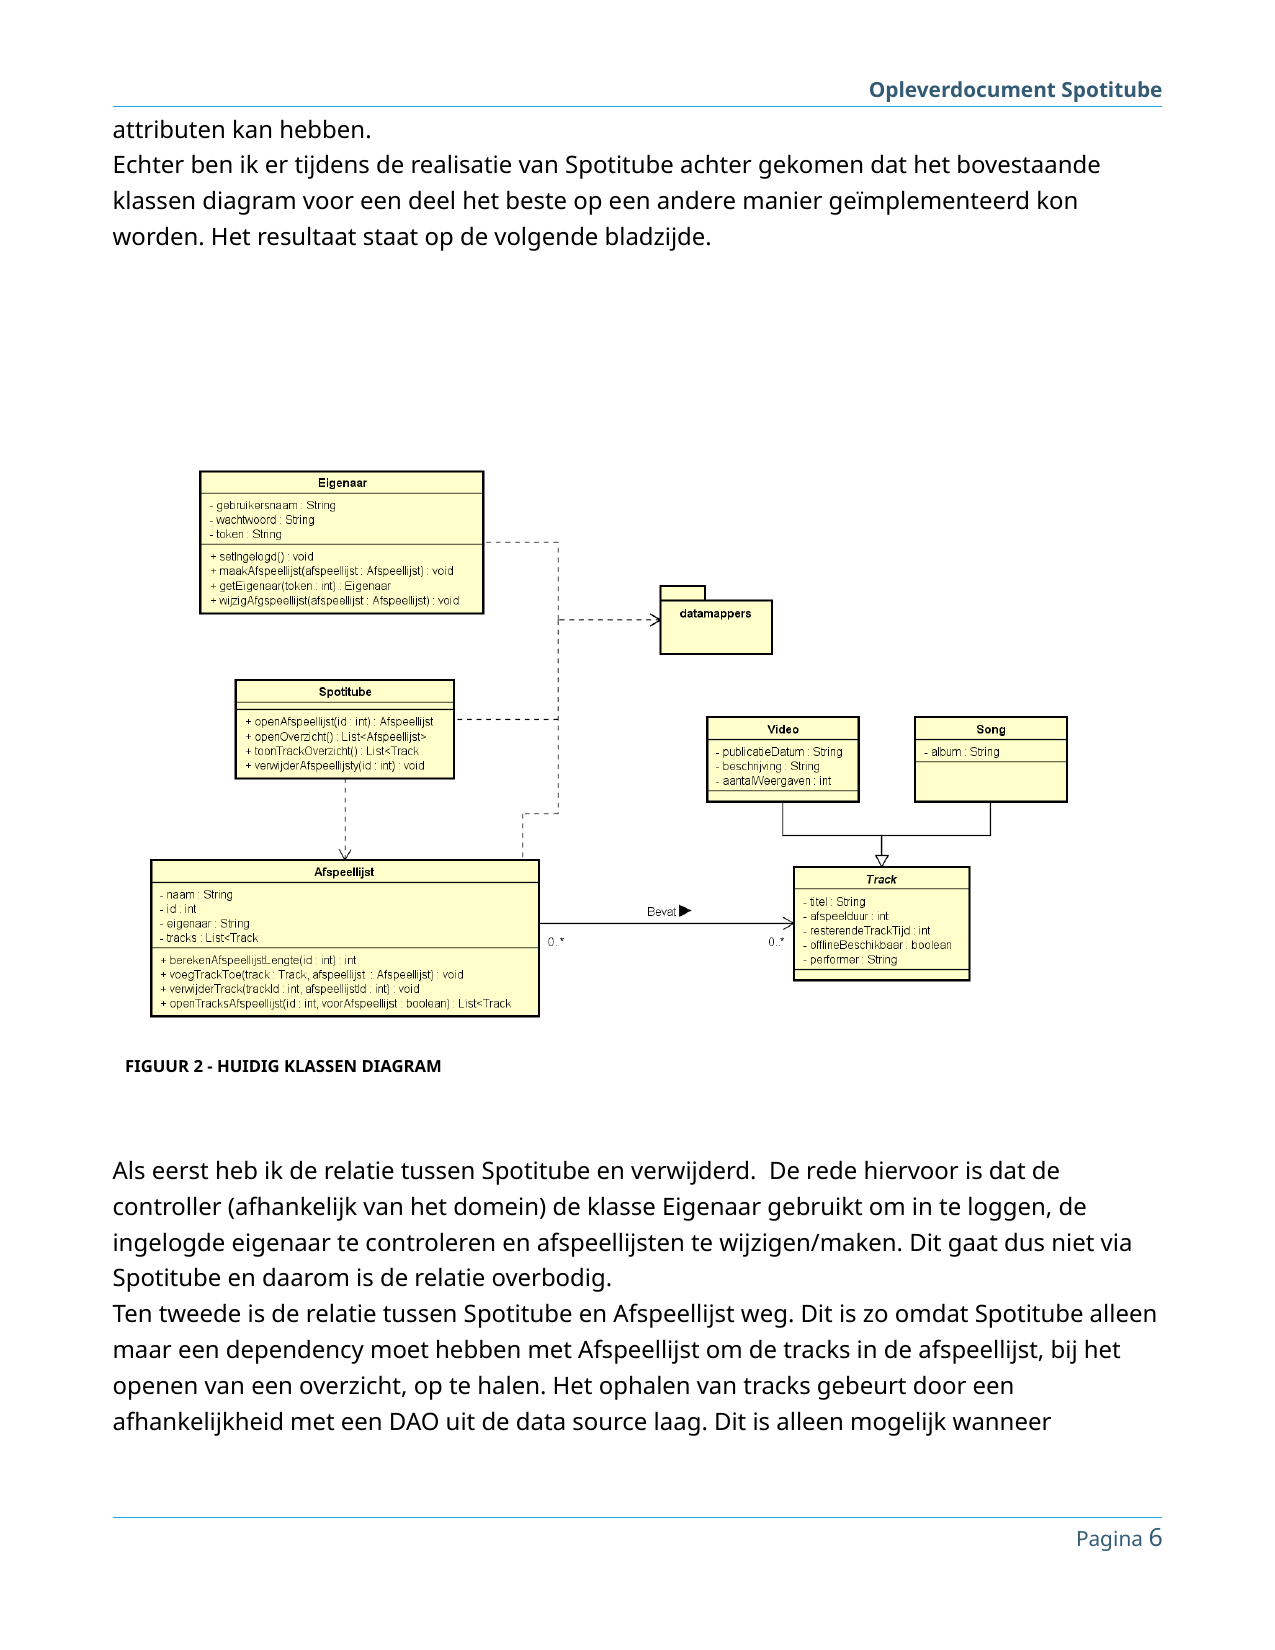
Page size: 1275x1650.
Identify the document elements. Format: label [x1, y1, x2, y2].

text [112, 1154, 1162, 1437]
text [112, 112, 1162, 253]
picture [125, 441, 1075, 1046]
